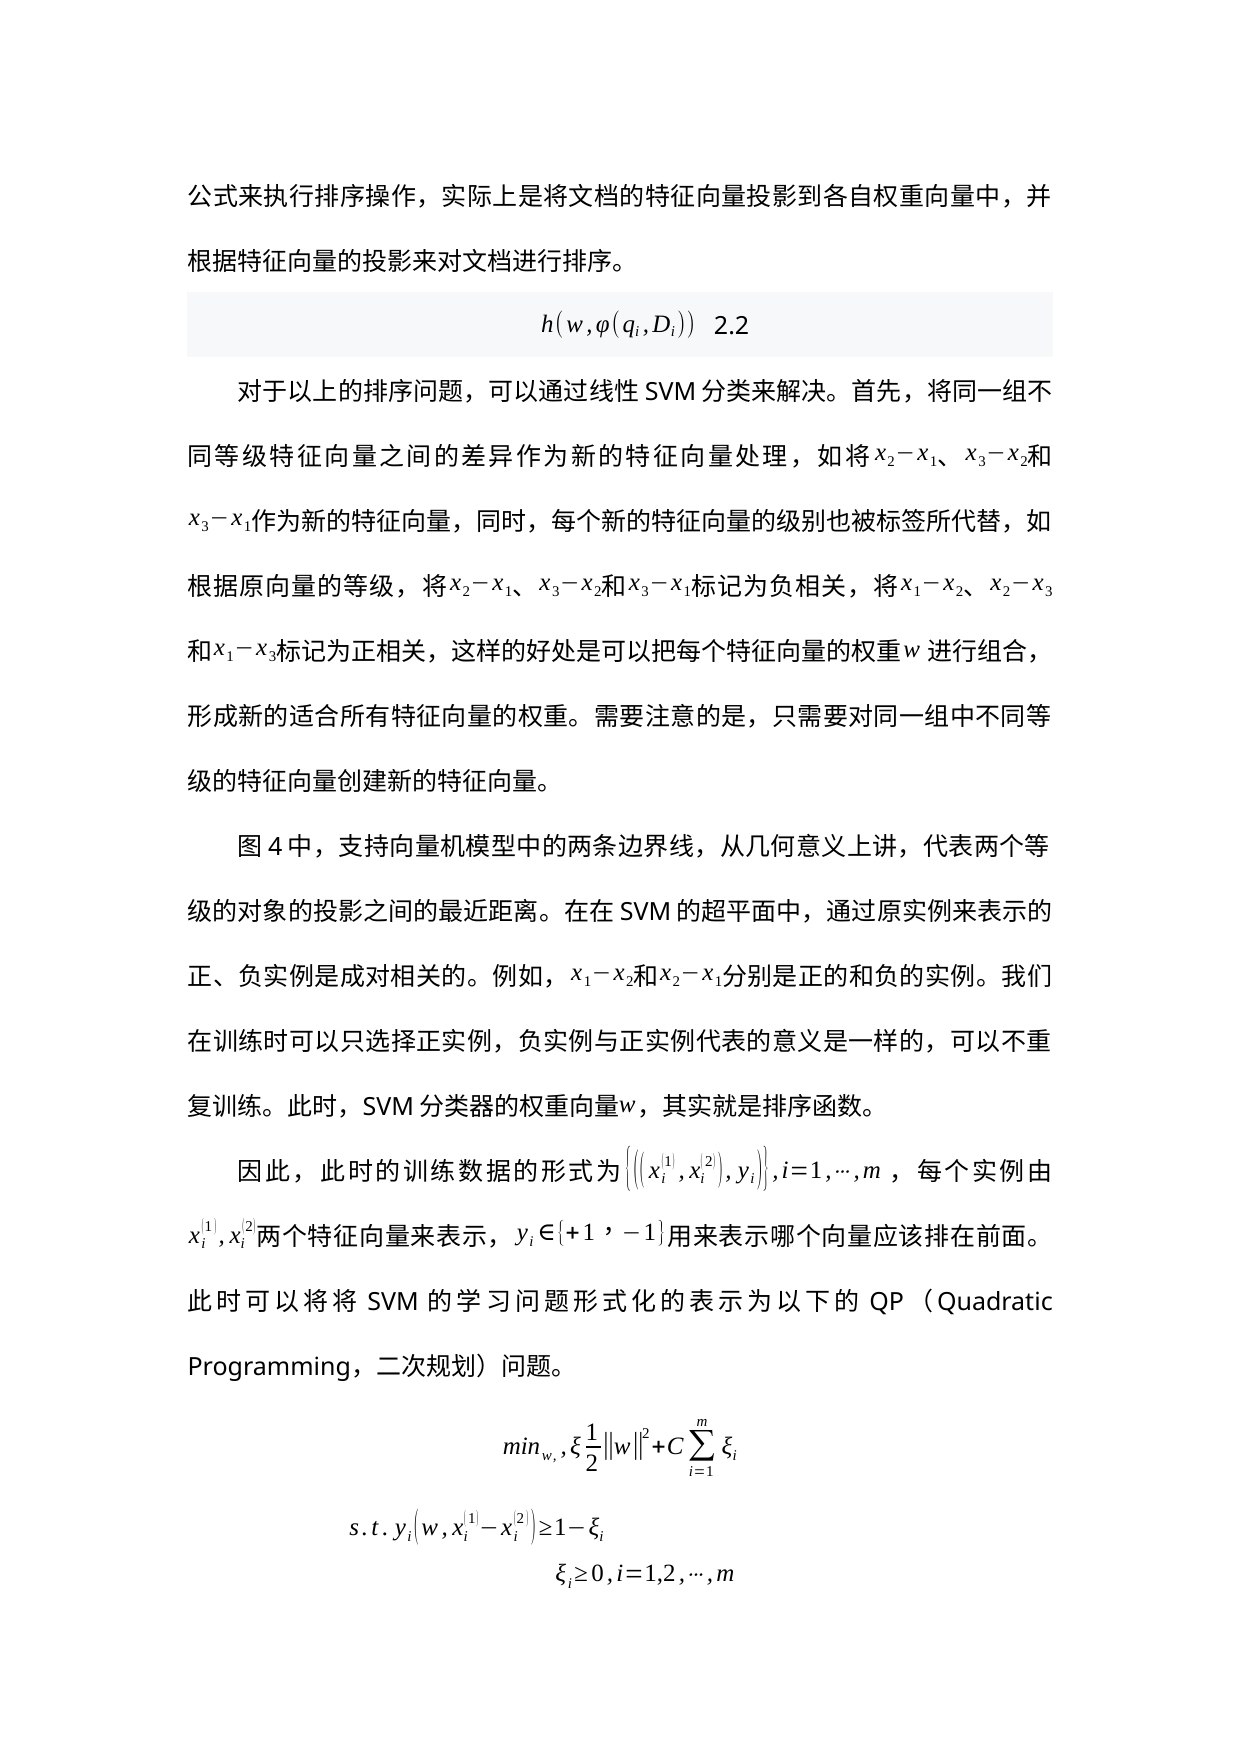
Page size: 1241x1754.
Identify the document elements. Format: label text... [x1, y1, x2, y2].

text 此时，可以使用第二章的公式（2.2）来进行排序，此处、和对应 2.2中的得到的对象向量，向量仍代表每个特征向量的权重矩阵。根据该公式来执行排序操作，实际上是将文档的特征向量投影到各自权重向量中，并根据特征向量的投影来对文档进行排序。 [187, 162, 1053, 292]
text 对于以上的排序问题，可以通过线性SVM分类来解决。首先，将同一组不同等级特征向量之间的差异作为新的特征向量处理，如将、和作为新的特征向量，同时，每个新的特征向量的级别也被标签所代替，如根据原向量的等级，将、和标记为负相关，将、和标记为正相关，这样的好处是可以把每个特征向量的权重 进行组合，形成新的适合所有特征向量的权重。需要注意的是，只需要对同一组中不同等级的特征向量创建新的特征向量。 [187, 357, 1053, 812]
text 2.2 [187, 292, 1053, 357]
text 图4中，支持向量机模型中的两条边界线，从几何意义上讲，代表两个等级的对象的投影之间的最近距离。在在SVM的超平面中，通过原实例来表示的正、负实例是成对相关的。例如，和分别是正的和负的实例。我们在训练时可以只选择正实例，负实例与正实例代表的意义是一样的，可以不重复训练。此时，SVM分类器的权重向量，其实就是排序函数。 [187, 812, 1053, 1137]
text 因此，此时的训练数据的形式为 ，每个实例由两个特征向量来表示，用来表示哪个向量应该排在前面。此时可以将将SVM的学习问题形式化的表示为以下的QP（Quadratic Programming，二次规划）问题。 [187, 1137, 1053, 1397]
